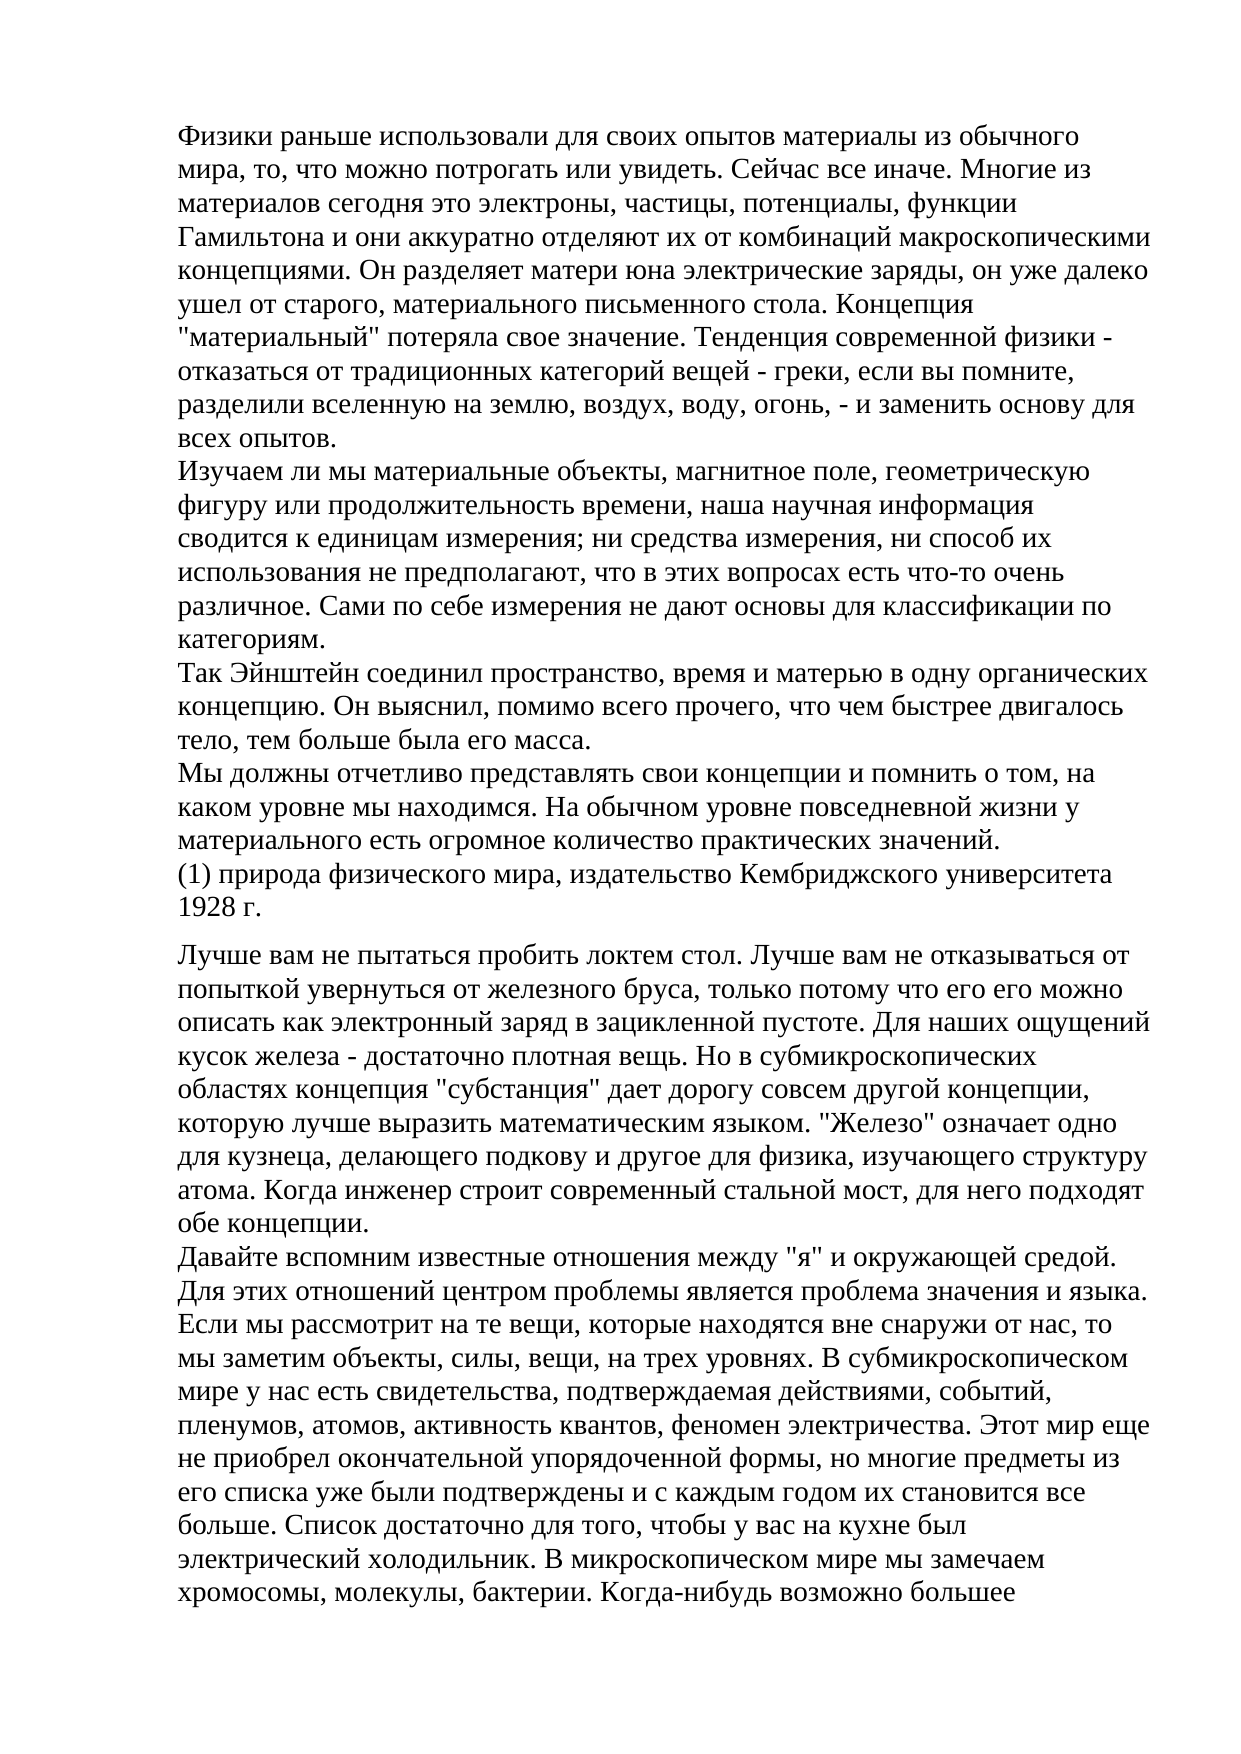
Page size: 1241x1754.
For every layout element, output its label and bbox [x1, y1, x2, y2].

text [177, 937, 1152, 1608]
text [177, 118, 1152, 923]
